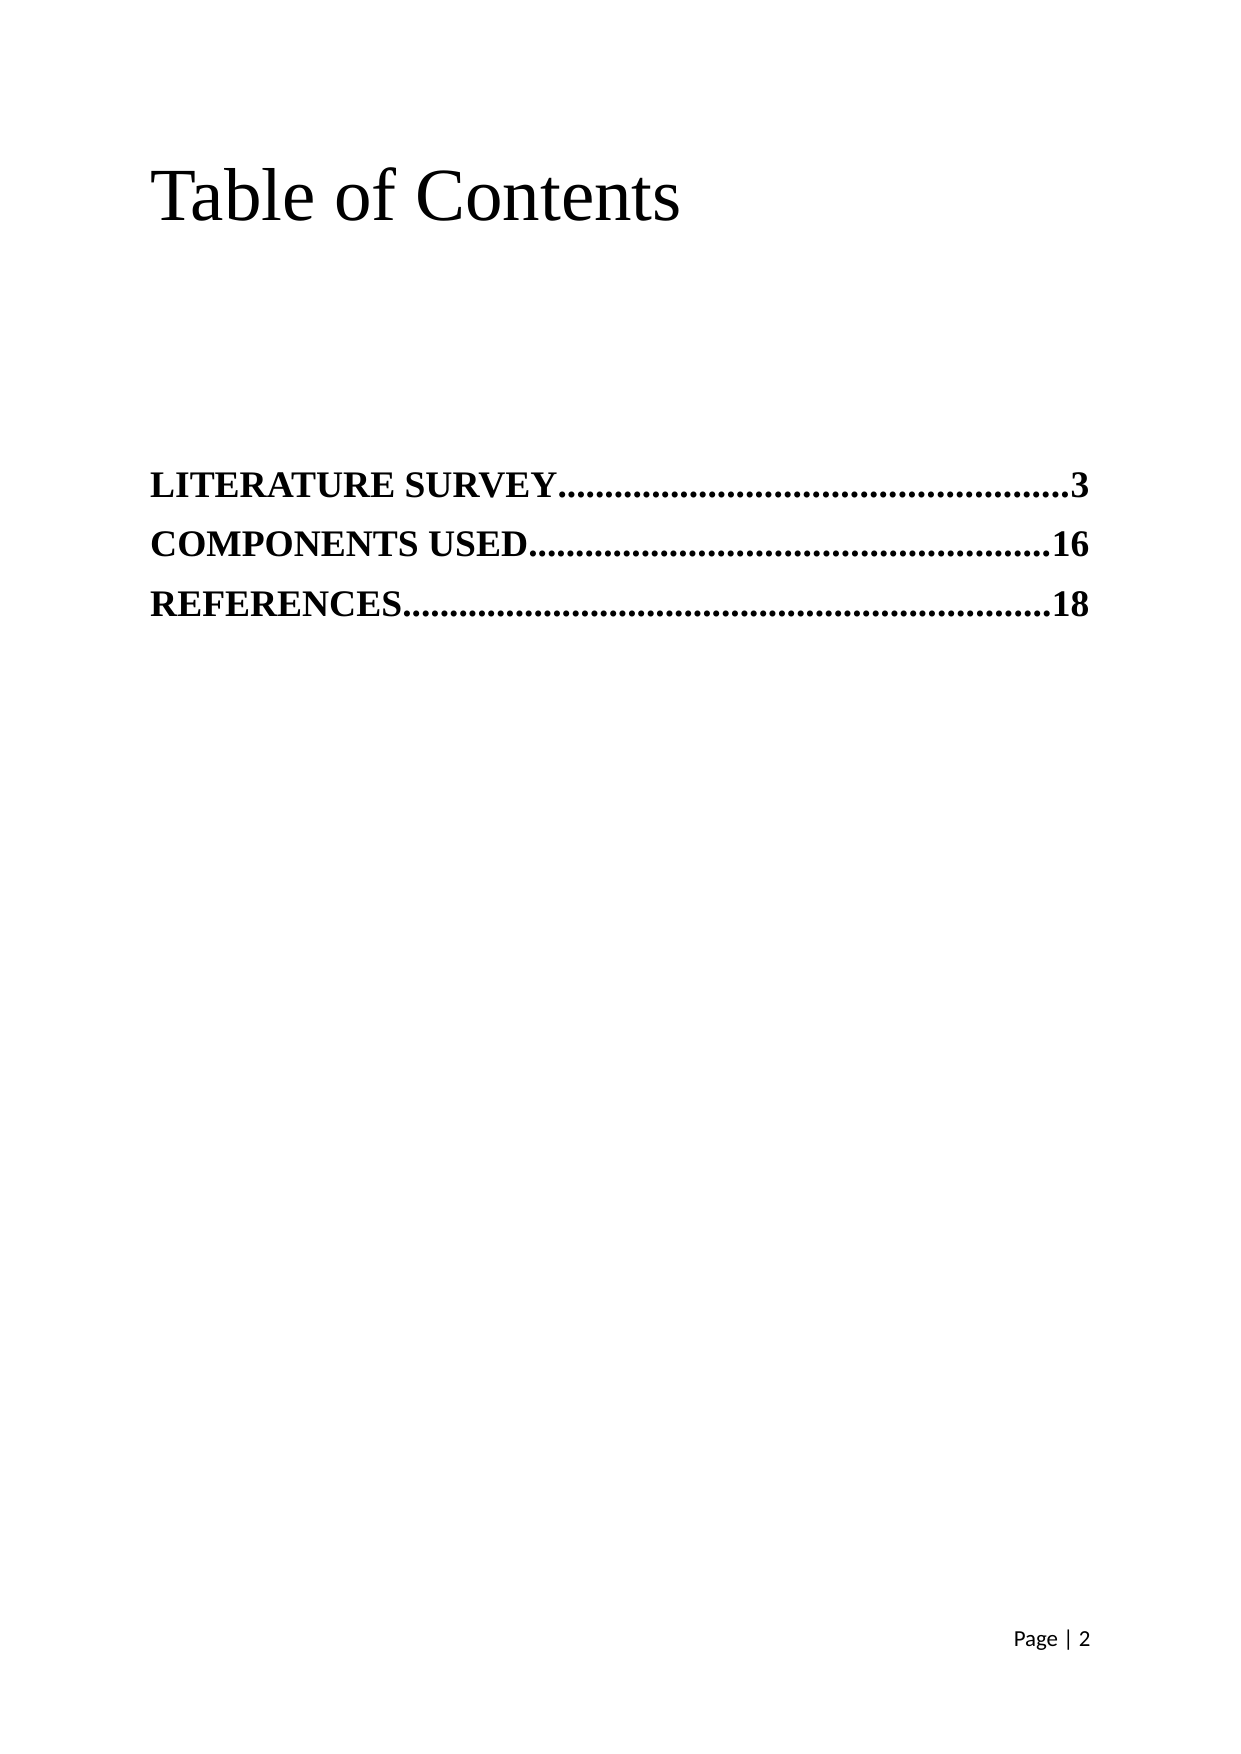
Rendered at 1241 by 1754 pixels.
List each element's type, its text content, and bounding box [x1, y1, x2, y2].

text Table of Contents [150, 150, 1090, 236]
